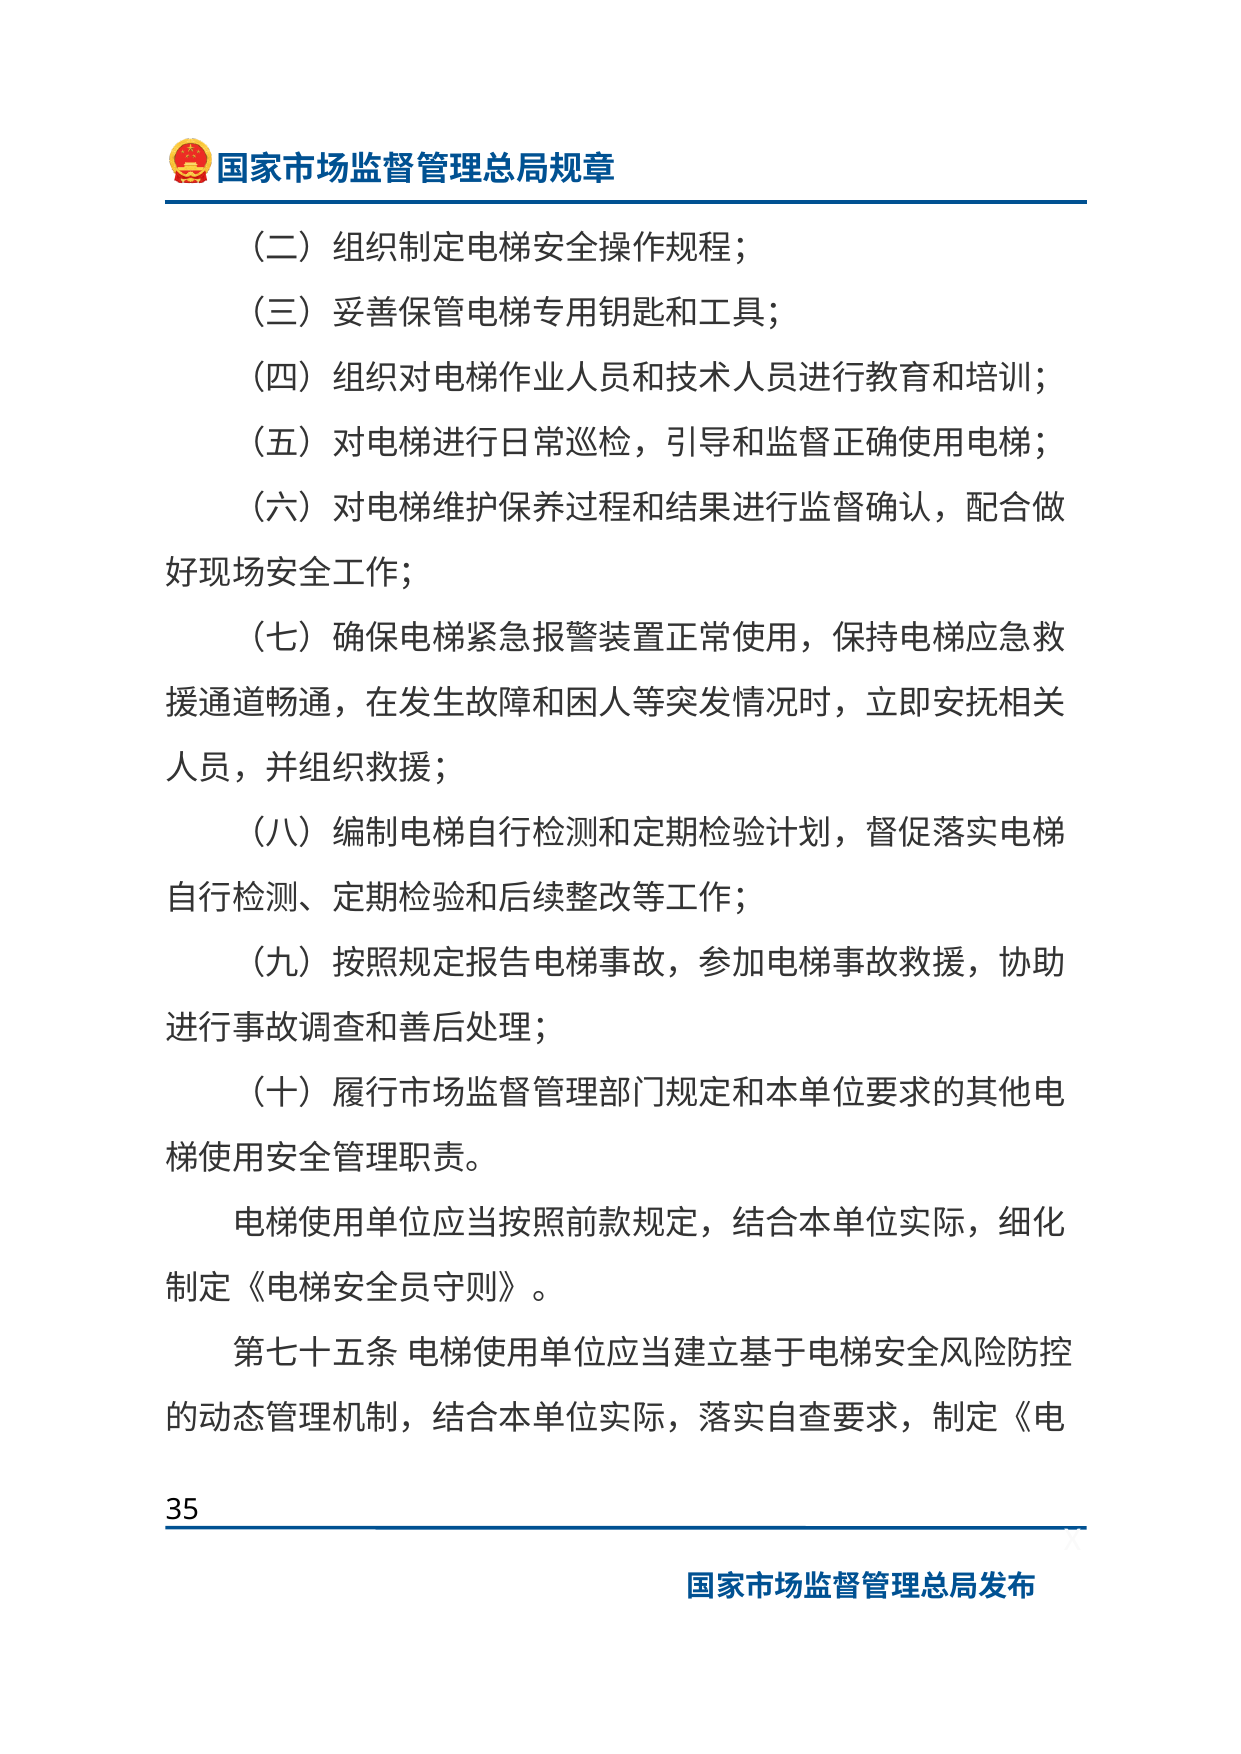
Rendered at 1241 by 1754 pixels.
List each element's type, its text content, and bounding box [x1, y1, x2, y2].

text （四）组织对电梯作业人员和技术人员进行教育和培训； [165, 343, 1087, 408]
picture [165, 136, 216, 187]
text （九）按照规定报告电梯事故，参加电梯事故救援，协助进行事故调查和善后处理； [165, 928, 1087, 1058]
text （二）组织制定电梯安全操作规程； [165, 213, 1087, 278]
text 第七十五条 电梯使用单位应当建立基于电梯安全风险防控的动态管理机制，结合本单位实际，落实自查要求，制定《电梯安全风险管控清单》，建立健全日管控、周排查、月调度工作制度和机制。 [165, 1318, 1087, 1448]
text （五）对电梯进行日常巡检，引导和监督正确使用电梯； [165, 408, 1087, 473]
text （十）履行市场监督管理部门规定和本单位要求的其他电梯使用安全管理职责。 [165, 1058, 1087, 1188]
text 电梯使用单位应当按照前款规定，结合本单位实际，细化制定《电梯安全员守则》。 [165, 1188, 1087, 1318]
text （七）确保电梯紧急报警装置正常使用，保持电梯应急救援通道畅通，在发生故障和困人等突发情况时，立即安抚相关人员，并组织救援； [165, 603, 1087, 798]
text （八）编制电梯自行检测和定期检验计划，督促落实电梯自行检测、定期检验和后续整改等工作； [165, 798, 1087, 928]
text （三）妥善保管电梯专用钥匙和工具； [165, 278, 1087, 343]
text （六）对电梯维护保养过程和结果进行监督确认，配合做好现场安全工作； [165, 473, 1087, 603]
